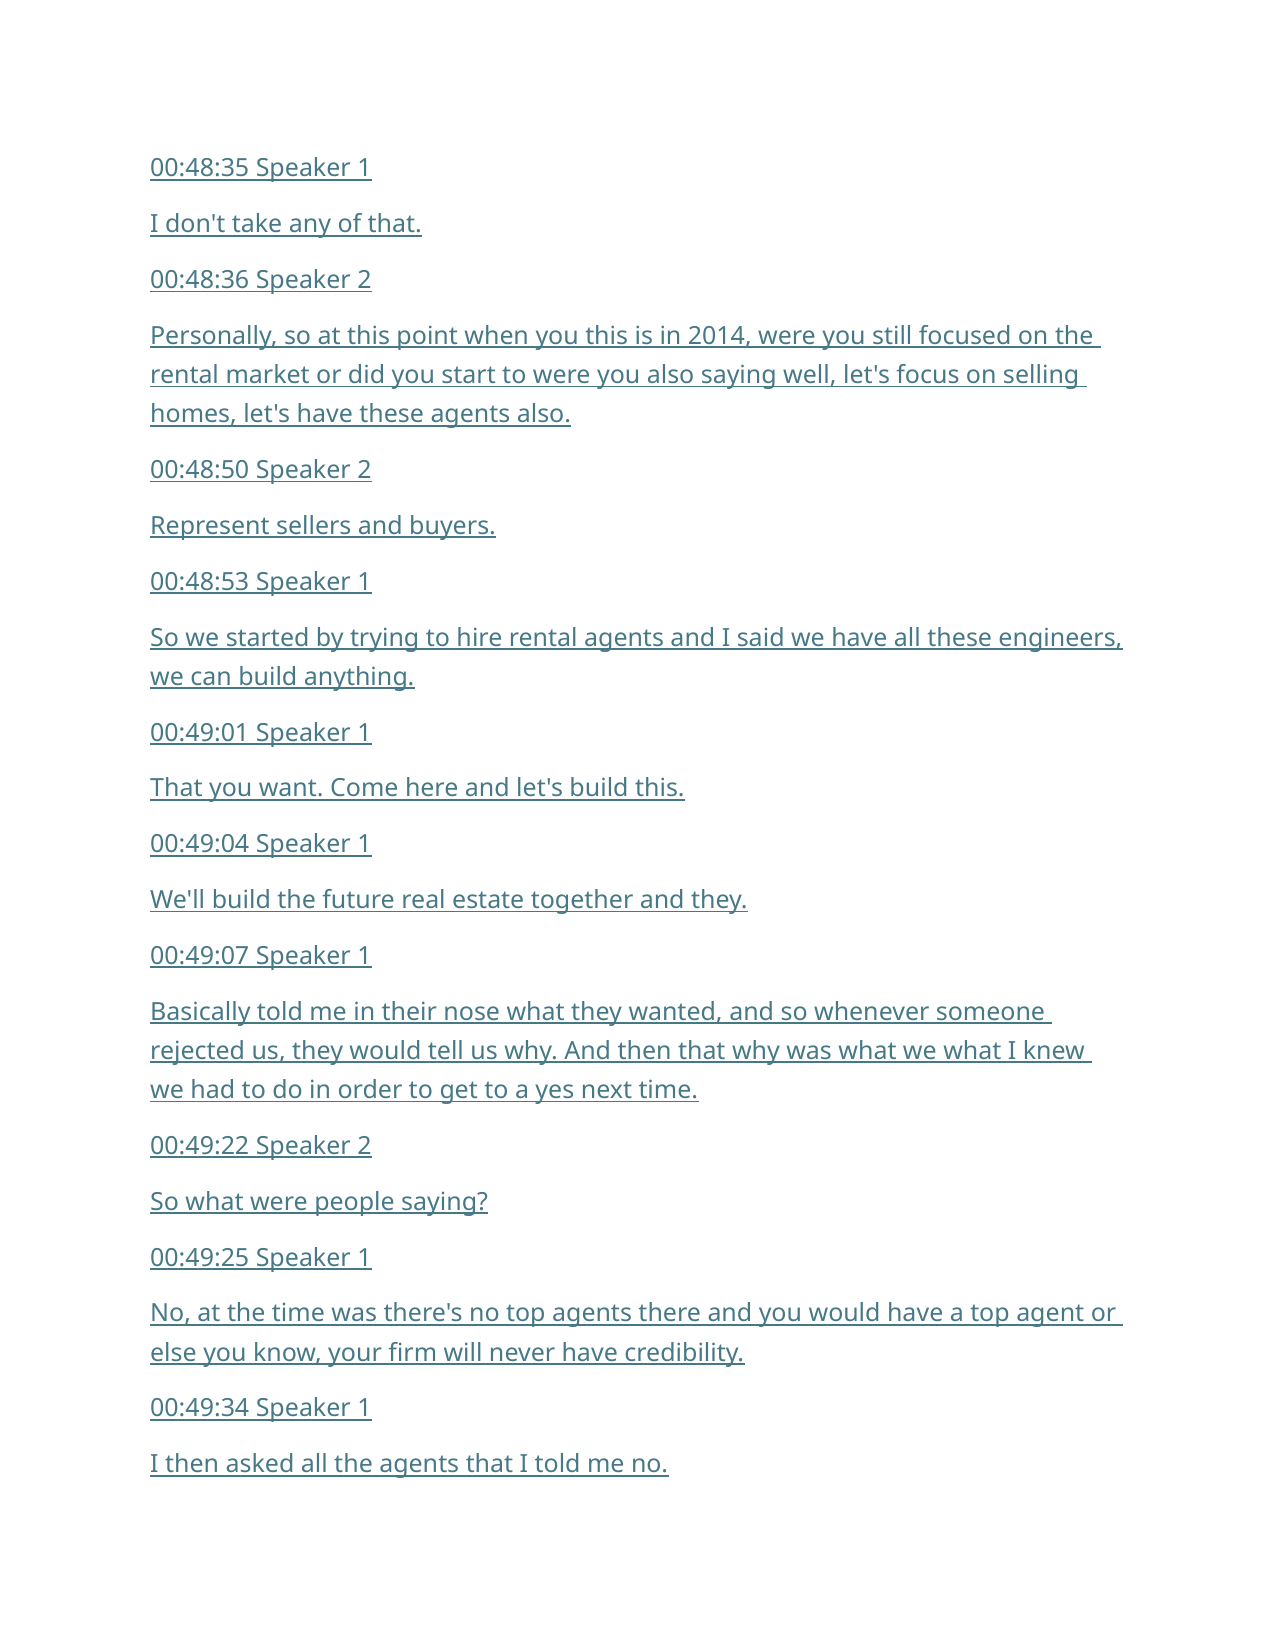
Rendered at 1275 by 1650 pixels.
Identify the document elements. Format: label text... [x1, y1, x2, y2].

text 00:49:22 Speaker 2 [150, 1127, 1125, 1162]
text 00:49:34 Speaker 1 [150, 1390, 1125, 1424]
text 00:49:04 Speaker 1 [150, 826, 1125, 860]
text 00:49:01 Speaker 1 [150, 714, 1125, 748]
text Basically told me in their nose what they wanted, and so whenever someone rejected us, they would tell us why. And then that why was what we what I knew we had to do in order to get to a yes next time. [150, 993, 1125, 1106]
text 00:49:07 Speaker 1 [150, 937, 1125, 972]
text I then asked all the agents that I told me no. [150, 1446, 1125, 1480]
text We'll build the future real estate together and they. [150, 882, 1125, 916]
text 00:48:50 Speaker 2 [150, 452, 1125, 486]
text I don't take any of that. [150, 206, 1125, 240]
text 00:49:25 Speaker 1 [150, 1239, 1125, 1273]
text No, at the time was there's no top agents there and you would have a top agent or else you know, your firm will never have credibility. [150, 1295, 1125, 1368]
text 00:48:53 Speaker 1 [150, 563, 1125, 597]
text So what were people saying? [150, 1183, 1125, 1217]
text 00:48:36 Speaker 2 [150, 262, 1125, 296]
text So we started by trying to hire rental agents and I said we have all these engineers, we can build anything. [150, 619, 1125, 692]
text 00:48:35 Speaker 1 [150, 150, 1125, 184]
text Represent sellers and buyers. [150, 507, 1125, 542]
text That you want. Come here and let's build this. [150, 770, 1125, 804]
text Personally, so at this point when you this is in 2014, were you still focused on the rental market or did you start to were you also saying well, let's focus on selling homes, let's have these agents also. [150, 317, 1125, 430]
